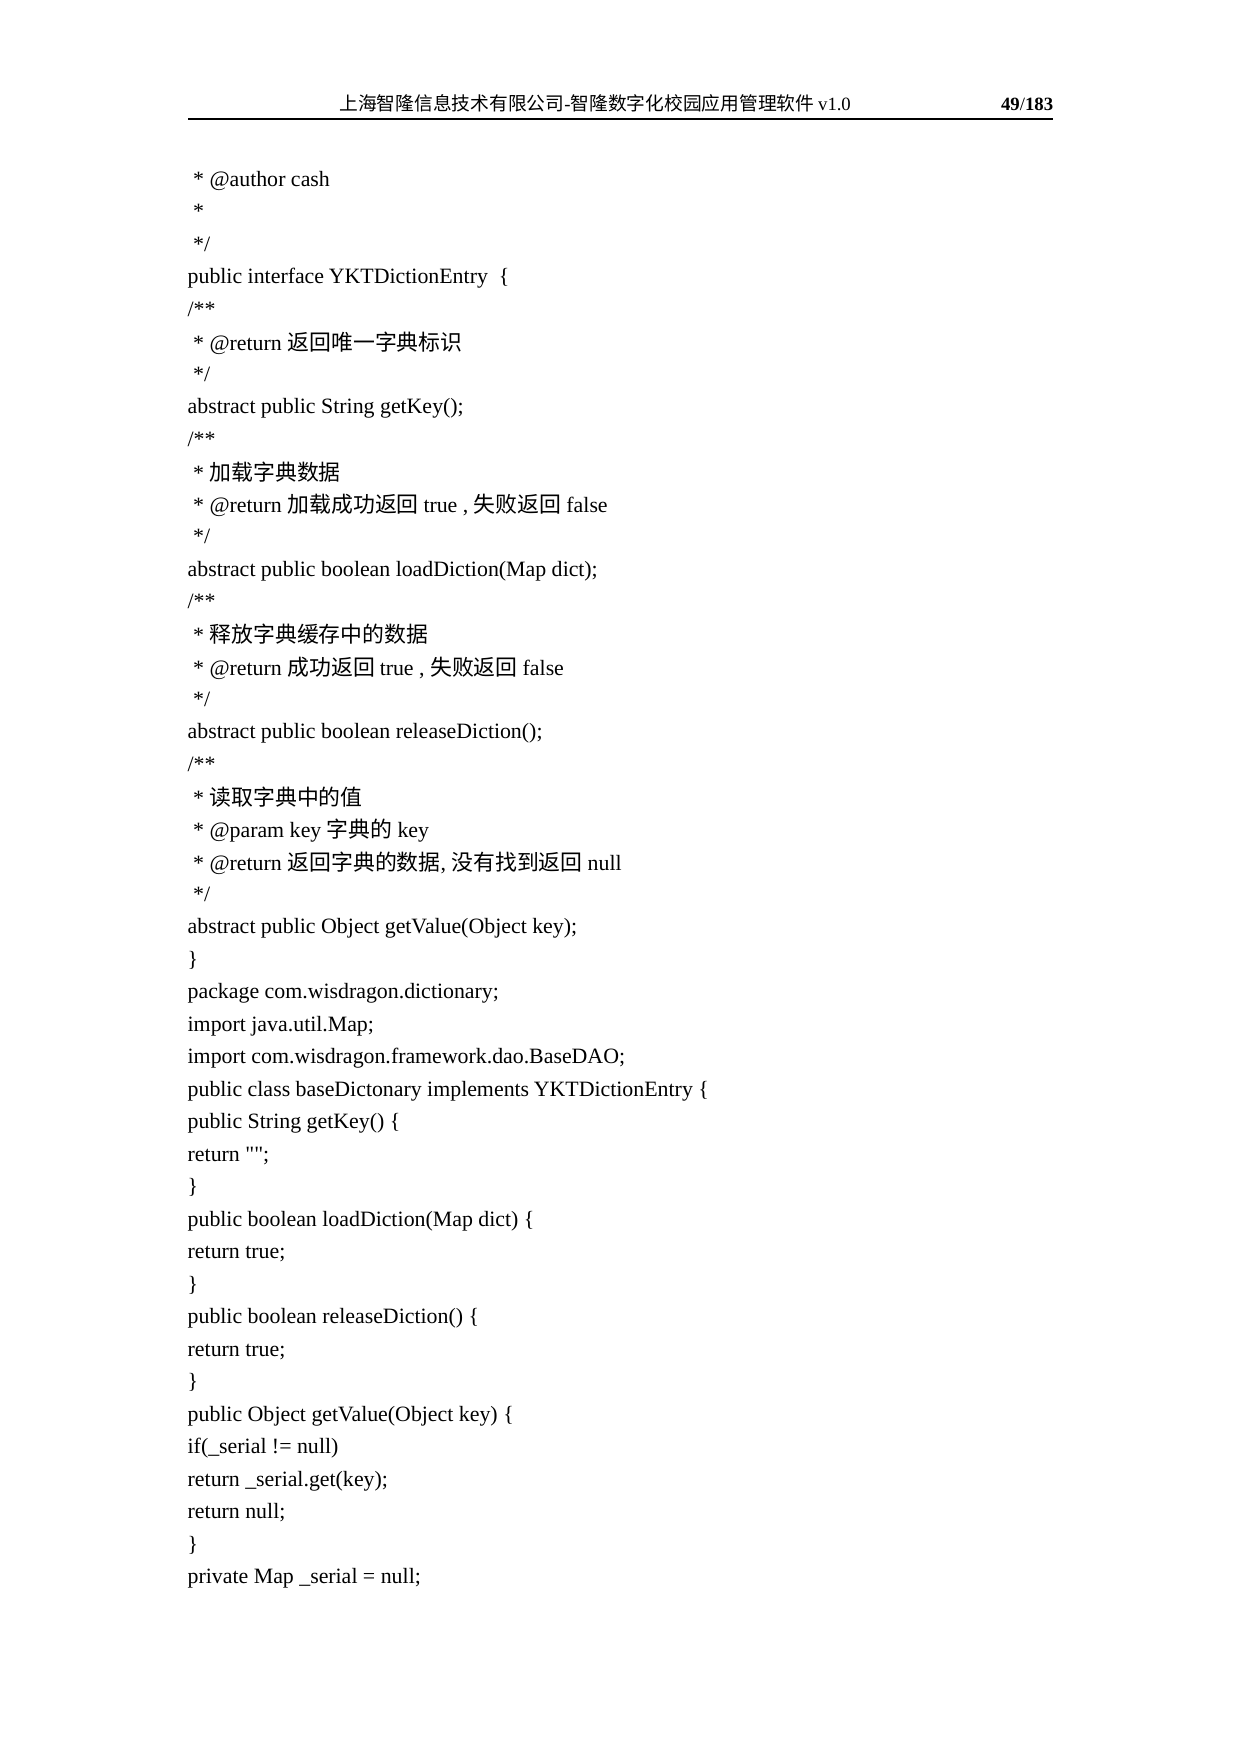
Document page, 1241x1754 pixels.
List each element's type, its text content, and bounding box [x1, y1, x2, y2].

text private Map _serial = null; [187, 1559, 1053, 1592]
text * [187, 194, 1053, 227]
text public class baseDictonary implements YKTDictionEntry { [187, 1072, 1053, 1104]
text public interface YKTDictionEntry { [187, 259, 1053, 292]
text } [187, 1267, 1053, 1299]
text return _serial.get(key); [187, 1462, 1053, 1494]
text /** [187, 584, 1053, 617]
text * @return 返回唯一字典标识 [187, 324, 1053, 357]
text public Object getValue(Object key) { [187, 1397, 1053, 1429]
text */ [187, 227, 1053, 259]
text return ""; [187, 1137, 1053, 1169]
text * @author cash [187, 162, 1053, 194]
text } [187, 1364, 1053, 1397]
text */ [187, 519, 1053, 552]
text */ [187, 682, 1053, 714]
text } [187, 1527, 1053, 1559]
text abstract public boolean releaseDiction(); [187, 714, 1053, 747]
text } [187, 942, 1053, 974]
text * 读取字典中的值 [187, 779, 1053, 812]
text return true; [187, 1332, 1053, 1364]
text /** [187, 747, 1053, 779]
text /** [187, 292, 1053, 324]
text * @return 加载成功返回 true , 失败返回 false [187, 487, 1053, 519]
text public String getKey() { [187, 1104, 1053, 1137]
text return true; [187, 1234, 1053, 1267]
text if(_serial != null) [187, 1429, 1053, 1462]
text * @return 成功返回 true , 失败返回 false [187, 649, 1053, 682]
text } [187, 1169, 1053, 1202]
text return null; [187, 1494, 1053, 1527]
text * @param key 字典的 key [187, 812, 1053, 844]
text abstract public boolean loadDiction(Map dict); [187, 552, 1053, 584]
text * @return 返回字典的数据, 没有找到返回 null [187, 844, 1053, 877]
text public boolean releaseDiction() { [187, 1299, 1053, 1332]
text package com.wisdragon.dictionary; [187, 974, 1053, 1007]
text /** [187, 422, 1053, 454]
text * 释放字典缓存中的数据 [187, 617, 1053, 649]
text abstract public Object getValue(Object key); [187, 909, 1053, 942]
text import com.wisdragon.framework.dao.BaseDAO; [187, 1039, 1053, 1072]
text */ [187, 357, 1053, 389]
text public boolean loadDiction(Map dict) { [187, 1202, 1053, 1234]
text abstract public String getKey(); [187, 389, 1053, 422]
text */ [187, 877, 1053, 909]
text * 加载字典数据 [187, 454, 1053, 487]
text import java.util.Map; [187, 1007, 1053, 1039]
